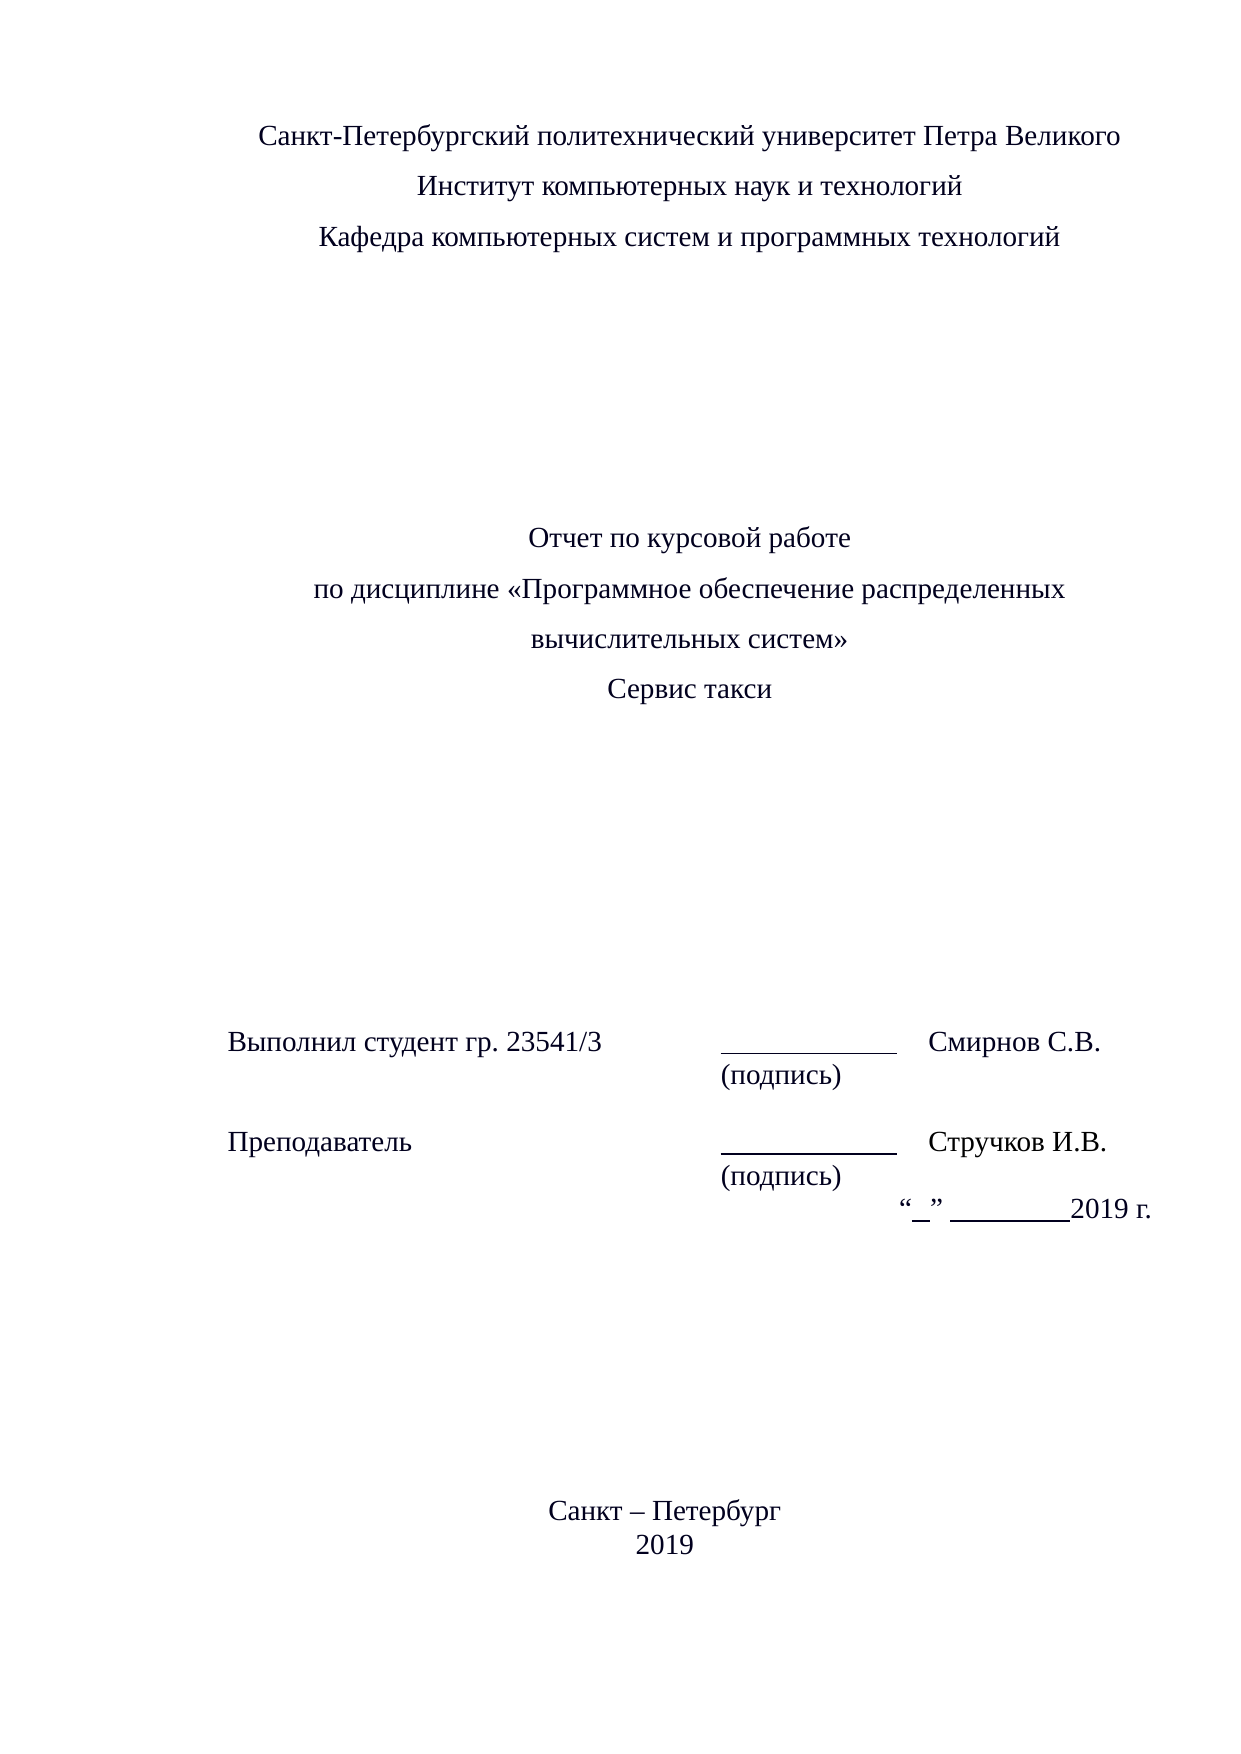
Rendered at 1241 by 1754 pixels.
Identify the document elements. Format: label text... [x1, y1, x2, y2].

text Санкт-Петербургский политехнический университет Петра Великого [227, 118, 1152, 152]
text Институт компьютерных наук и технологий [227, 168, 1152, 202]
text Отчет по курсовой работе [227, 521, 1152, 554]
text “ ” 2019 г. [227, 1191, 1152, 1225]
text Выполнил студент гр. 23541/3 Смирнов С.В. [227, 1024, 1152, 1057]
text Преподаватель Стручков И.В. [227, 1124, 1152, 1158]
text 2019 [177, 1527, 1152, 1560]
text по дисциплине «Программное обеспечение распределенных вычислительных систем» [227, 571, 1152, 655]
text (подпись) [227, 1057, 1152, 1091]
text Сервис такси [227, 672, 1152, 705]
text Кафедра компьютерных систем и программных технологий [227, 219, 1152, 252]
text Санкт – Петербург [177, 1493, 1152, 1527]
text (подпись) [227, 1158, 1152, 1191]
